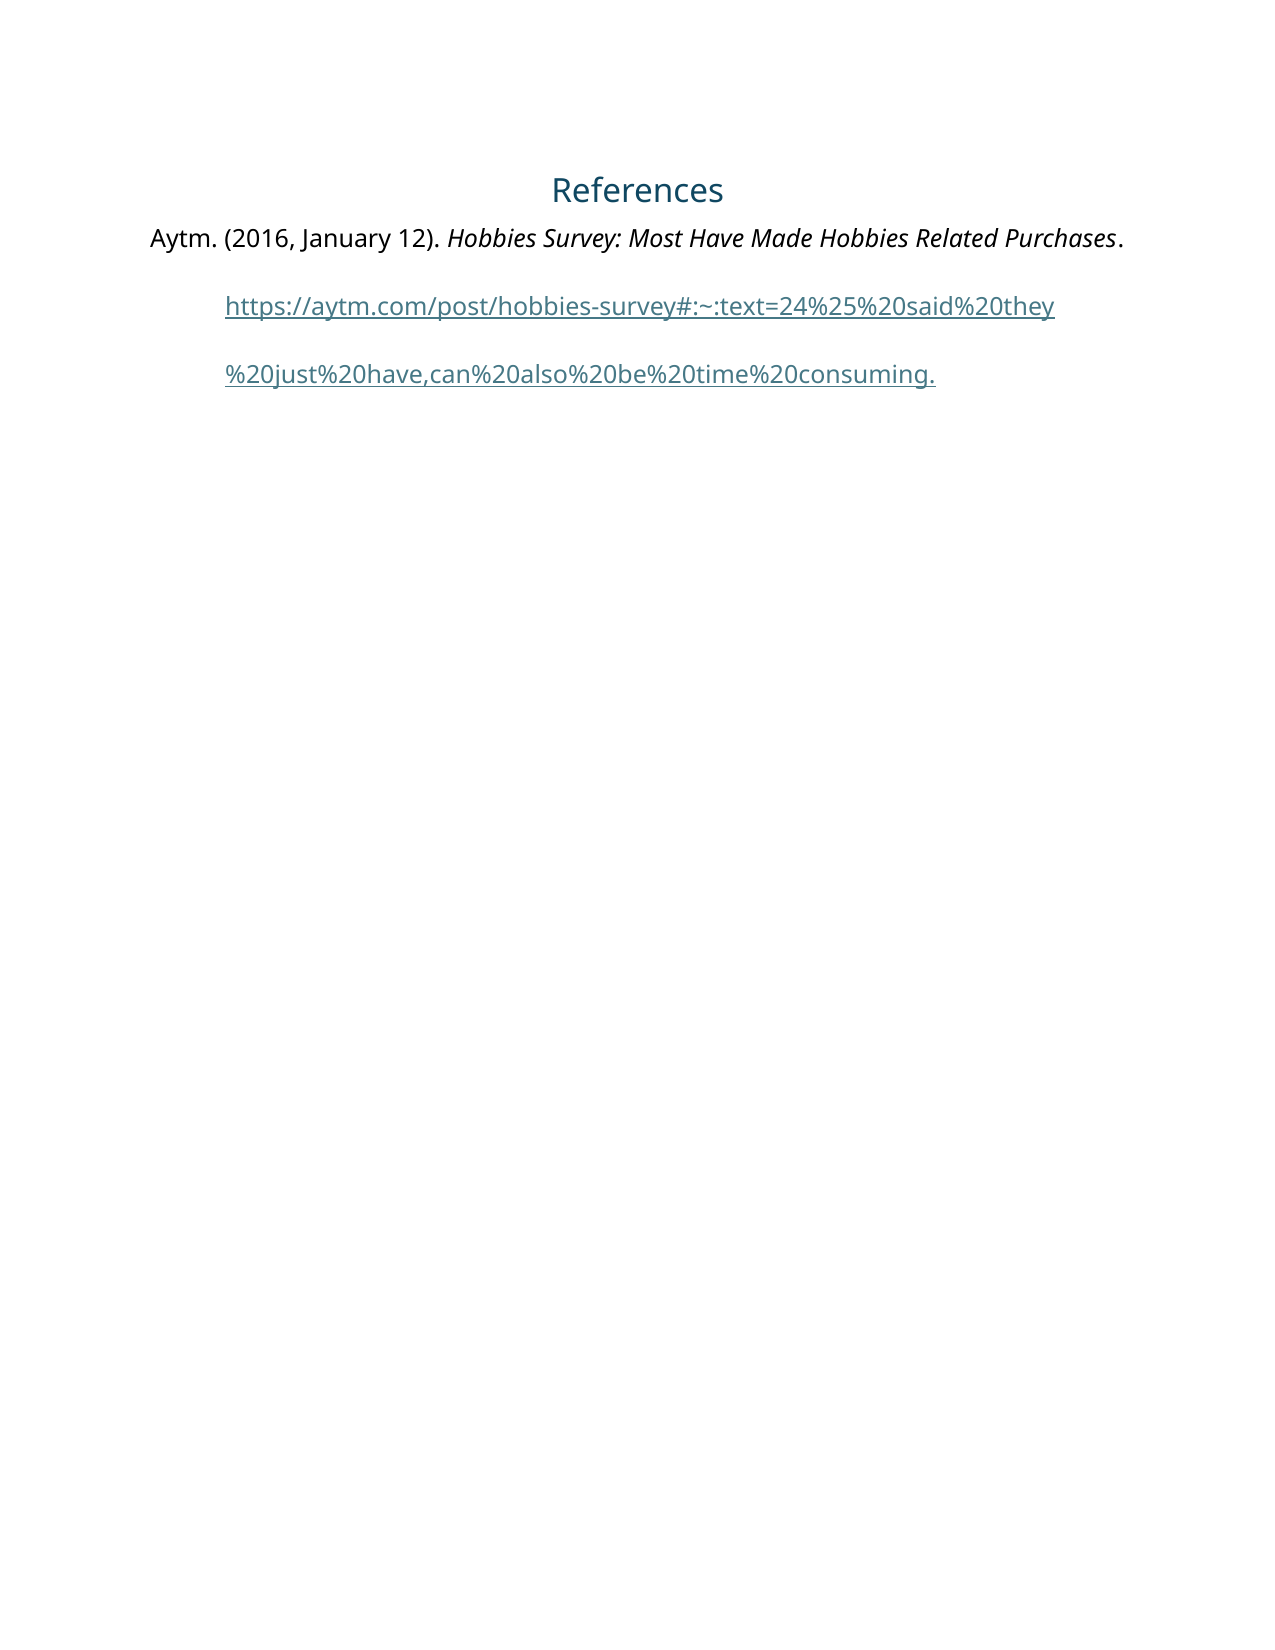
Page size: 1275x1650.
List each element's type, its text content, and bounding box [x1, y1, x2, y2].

subtitle References [150, 167, 1125, 212]
text Aytm. (2016, January 12). Hobbies Survey: Most Have Made Hobbies Related Purchases. https://aytm.com/post/hobbies-survey#:~:text=24%25%20said%20they%20just%20have,can%20also%20be%20time%20consuming. [150, 220, 1125, 391]
